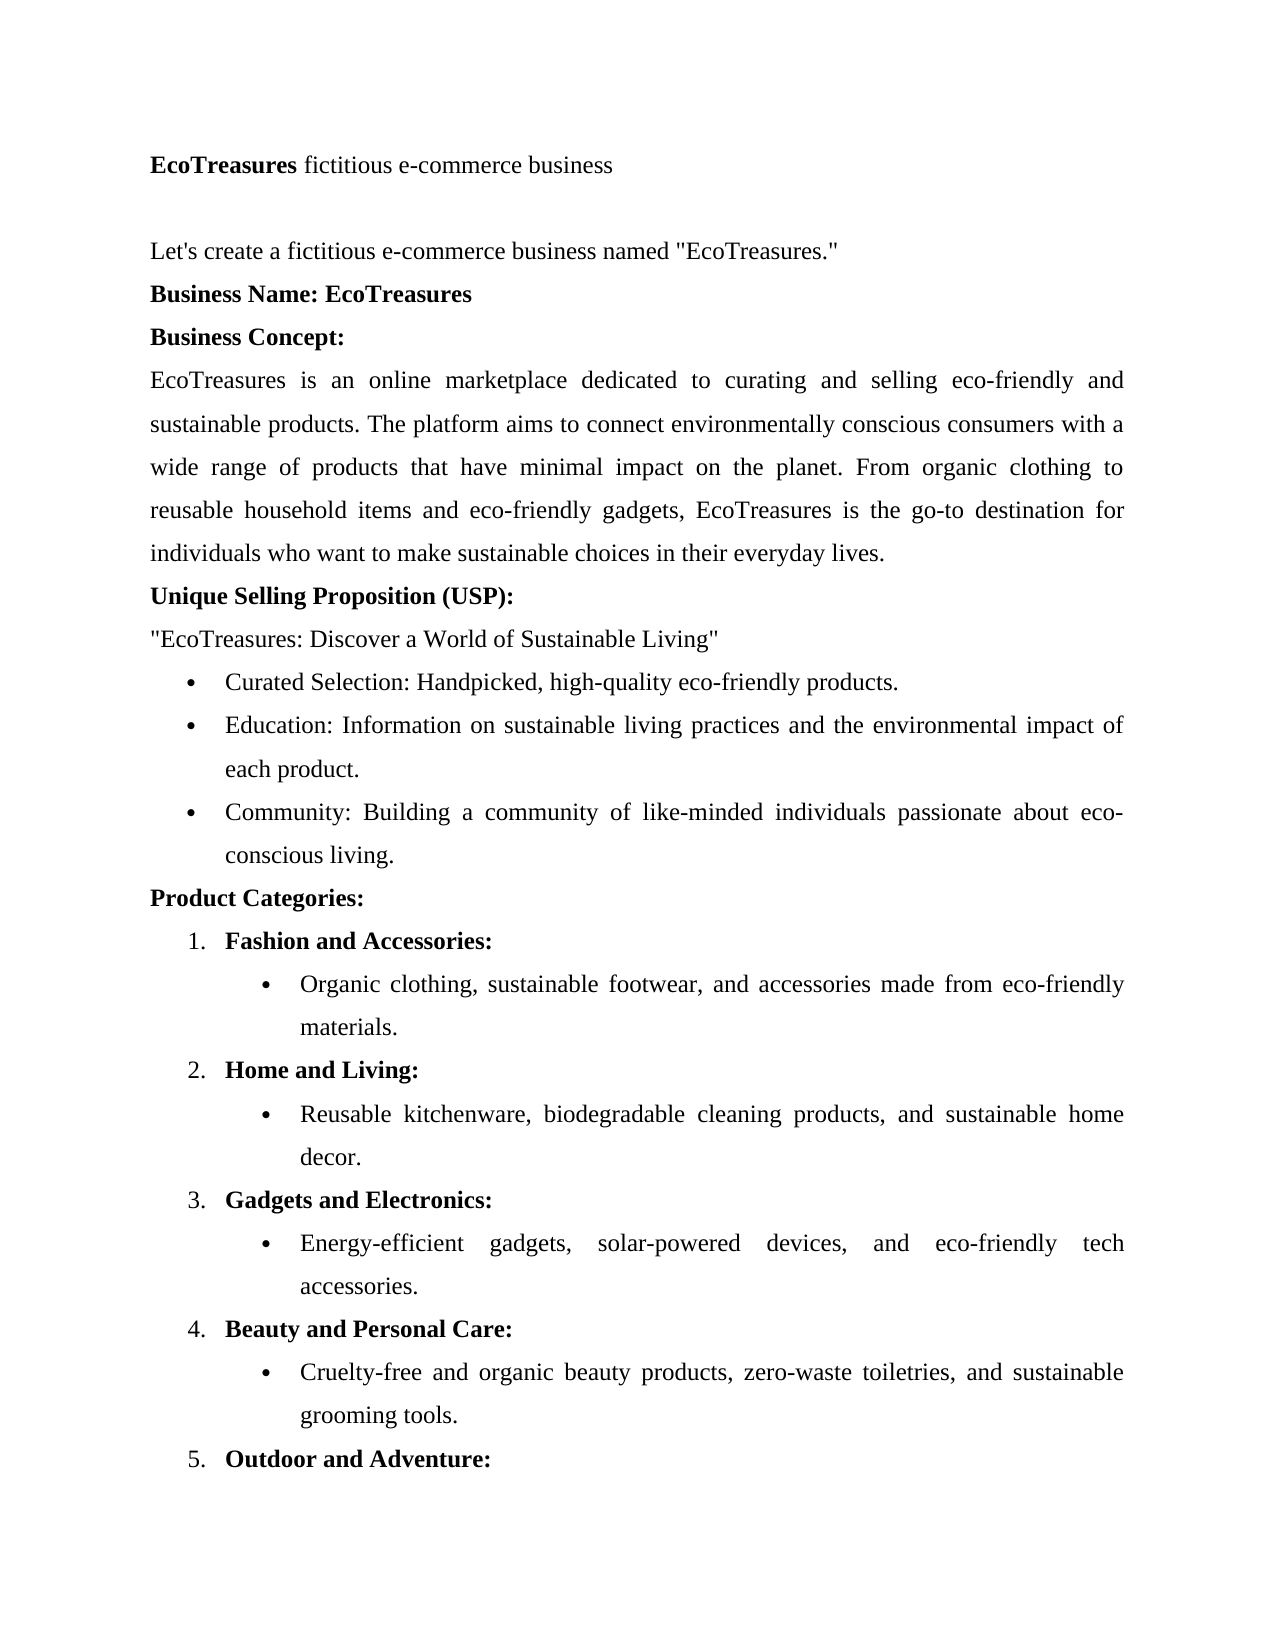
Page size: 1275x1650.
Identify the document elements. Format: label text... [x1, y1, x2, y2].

list Cruelty-free and organic beauty products, zero-waste toiletries, and sustainable grooming tools. [262, 1357, 1125, 1429]
list Community: Building a community of like-minded individuals passionate about eco-conscious living. [187, 797, 1125, 869]
text Business Name: EcoTreasures [150, 279, 1125, 308]
text "EcoTreasures: Discover a World of Sustainable Living" [150, 624, 1125, 653]
list Education: Information on sustainable living practices and the environmental impact of each product. [187, 711, 1125, 782]
list Curated Selection: Handpicked, high-quality eco-friendly products. [187, 667, 1125, 696]
list Beauty and Personal Care: [187, 1314, 1125, 1343]
text Let's create a fictitious e-commerce business named "EcoTreasures." [150, 236, 1125, 265]
list Reusable kitchenware, biodegradable cleaning products, and sustainable home decor. [262, 1099, 1125, 1171]
text Business Concept: [150, 322, 1125, 351]
text EcoTreasures is an online marketplace dedicated to curating and selling eco-friendly and sustainable products. The platform aims to connect environmentally conscious consumers with a wide range of products that have minimal impact on the planet. From organic clothing to reusable household items and eco-friendly gadgets, EcoTreasures is the go-to destination for individuals who want to make sustainable choices in their everyday lives. [150, 366, 1125, 567]
list Fashion and Accessories: [187, 926, 1125, 955]
list Organic clothing, sustainable footwear, and accessories made from eco-friendly materials. [262, 969, 1125, 1041]
text Unique Selling Proposition (USP): [150, 581, 1125, 610]
list Gadgets and Electronics: [187, 1185, 1125, 1214]
list Energy-efficient gadgets, solar-powered devices, and eco-friendly tech accessories. [262, 1228, 1125, 1300]
text Product Categories: [150, 883, 1125, 912]
list Outdoor and Adventure: [187, 1444, 1125, 1472]
text EcoTreasures fictitious e-commerce business [150, 150, 1125, 179]
list Home and Living: [187, 1056, 1125, 1084]
